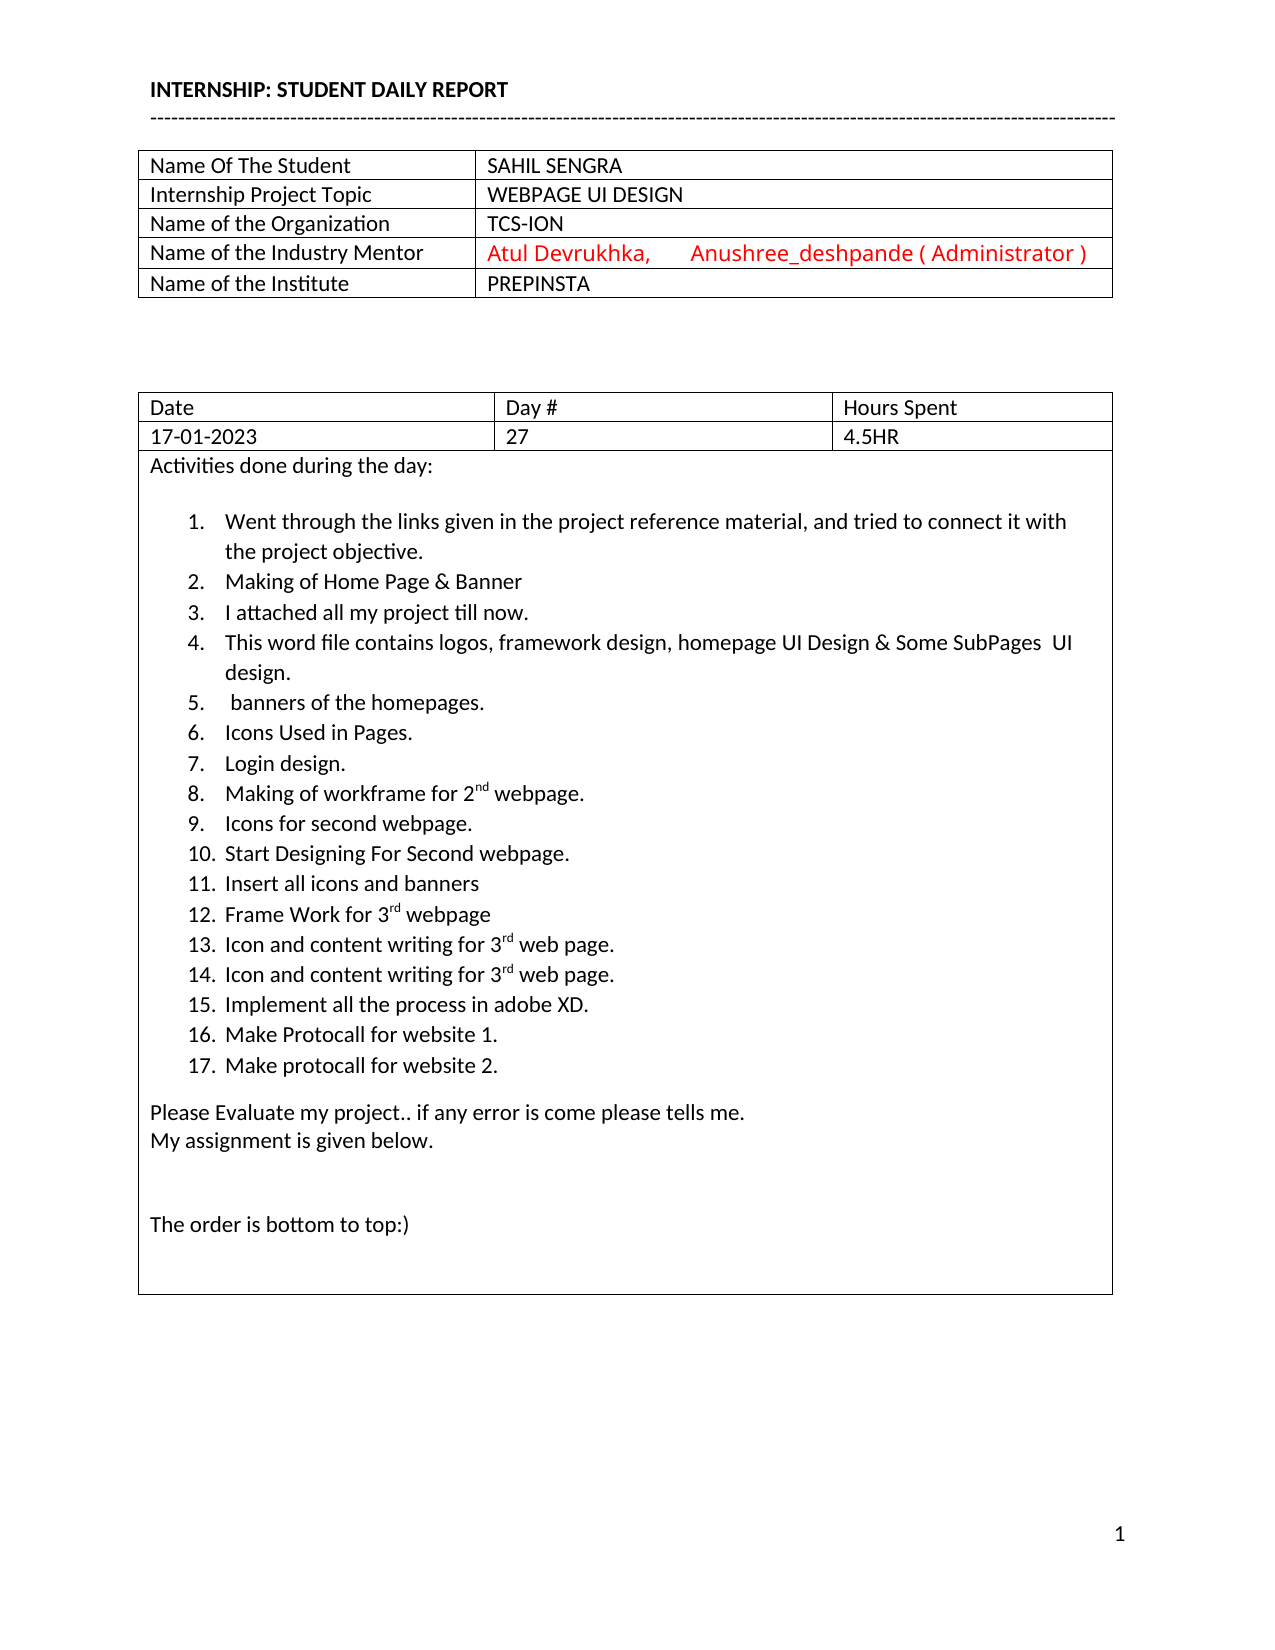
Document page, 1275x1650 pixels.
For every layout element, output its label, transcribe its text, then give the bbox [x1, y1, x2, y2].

table_cell TCS-ION [476, 209, 1112, 237]
table_cell 27 [495, 422, 832, 450]
table_cell 17-01-2023 [139, 422, 494, 450]
table_cell Name of the Institute [139, 269, 475, 297]
table_header SAHIL SENGRA [476, 151, 1112, 179]
table_cell Name of the Organization [139, 209, 475, 237]
table_cell Activities done during the day: Went through the links given in the project reference material, and tried to connect it with the project objective. Making of Home Page & Banner I attached all my project till now. This word file contains logos, framework design, homepage UI Design & Some SubPages UI design. banners of the homepages. Icons Used in Pages. Login design. Making of workframe for 2nd webpage. Icons for second webpage. Start Designing For Second webpage. Insert all icons and banners Frame Work for 3rd webpage Icon and content writing for 3rd web page. Icon and content writing for 3rd web page. Implement all the process in adobe XD. Make Protocall for website 1. Make protocall for website 2. Please Evaluate my project.. if any error is come please tells me. My assignment is given below. The order is bottom to top:) [139, 451, 1112, 1294]
table_cell Internship Project Topic [139, 180, 475, 208]
table_cell WEBPAGE UI DESIGN [476, 180, 1112, 208]
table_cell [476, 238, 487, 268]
table_header Name Of The Student [139, 151, 475, 179]
table_header Date [139, 393, 494, 421]
table_cell Name of the Industry Mentor [139, 238, 475, 268]
table_cell 4.5HR [833, 422, 1112, 450]
table_header Hours Spent [833, 393, 1112, 421]
table_cell PREPINSTA [476, 269, 1112, 297]
table_header Day # [495, 393, 832, 421]
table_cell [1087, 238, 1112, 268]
